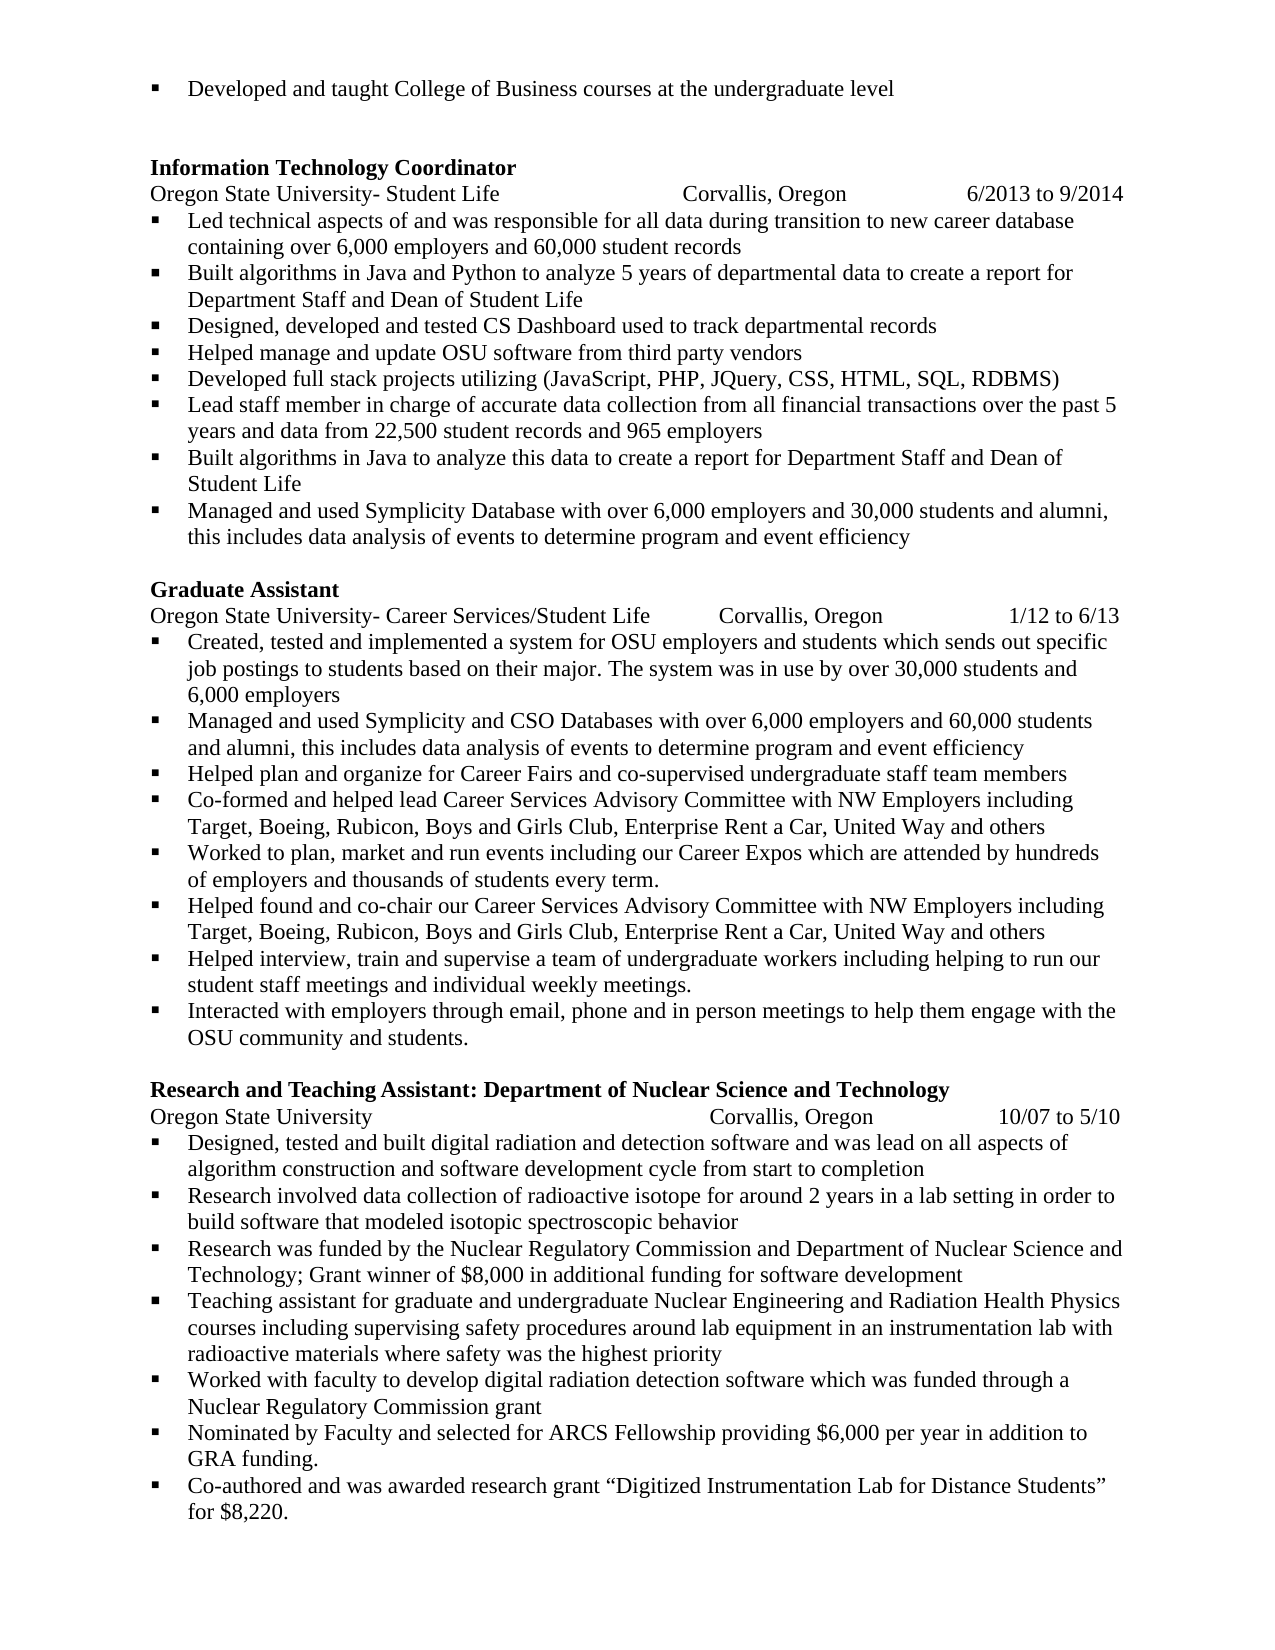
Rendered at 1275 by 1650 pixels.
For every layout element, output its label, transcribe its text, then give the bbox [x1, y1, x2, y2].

list Helped manage and update OSU software from third party vendors [150, 338, 1125, 365]
list Worked to plan, market and run events including our Career Expos which are attended by hundreds of employers and thousands of students every term. [150, 839, 1125, 892]
list Helped plan and organize for Career Fairs and co-supervised undergraduate staff team members [150, 760, 1125, 787]
list Co-formed and helped lead Career Services Advisory Committee with NW Employers including Target, Boeing, Rubicon, Boys and Girls Club, Enterprise Rent a Car, United Way and others [150, 787, 1125, 839]
text Oregon State University Corvallis, Oregon 10/07 to 5/10 [150, 1103, 1125, 1129]
list Research involved data collection of radioactive isotope for around 2 years in a lab setting in order to build software that modeled isotopic spectroscopic behavior [150, 1182, 1125, 1234]
list Co-authored and was awarded research grant “Digitized Instrumentation Lab for Distance Students” for $8,220. [150, 1472, 1125, 1524]
list Designed, developed and tested CS Dashboard used to track departmental records [150, 312, 1125, 338]
list Created, tested and implemented a system for OSU employers and students which sends out specific job postings to students based on their major. The system was in use by over 30,000 students and 6,000 employers [150, 628, 1125, 707]
list Lead staff member in charge of accurate data collection from all financial transactions over the past 5 years and data from 22,500 student records and 965 employers [150, 391, 1125, 444]
list Worked with faculty to develop digital radiation detection software which was funded through a Nuclear Regulatory Commission grant [150, 1366, 1125, 1419]
list Interacted with employers through email, phone and in person meetings to help them engage with the OSU community and students. [150, 997, 1125, 1050]
list Research was funded by the Nuclear Regulatory Commission and Department of Nuclear Science and Technology; Grant winner of $8,000 in additional funding for software development [150, 1234, 1125, 1287]
text Graduate Assistant [150, 576, 1125, 602]
list Built algorithms in Java and Python to analyze 5 years of departmental data to create a report for Department Staff and Dean of Student Life [150, 259, 1125, 312]
text Oregon State University- Career Services/Student Life Corvallis, Oregon 1/12 to 6/13 [150, 602, 1125, 628]
text Research and Teaching Assistant: Department of Nuclear Science and Technology [150, 1076, 1125, 1103]
list Managed and used Symplicity Database with over 6,000 employers and 30,000 students and alumni, this includes data analysis of events to determine program and event efficiency [150, 497, 1125, 549]
list Managed and used Symplicity and CSO Databases with over 6,000 employers and 60,000 students and alumni, this includes data analysis of events to determine program and event efficiency [150, 707, 1125, 760]
list Helped interview, train and supervise a team of undergraduate workers including helping to run our student staff meetings and individual weekly meetings. [150, 945, 1125, 997]
list Teaching assistant for graduate and undergraduate Nuclear Engineering and Radiation Health Physics courses including supervising safety procedures around lab equipment in an instrumentation lab with radioactive materials where safety was the highest priority [150, 1287, 1125, 1366]
text Information Technology Coordinator [150, 154, 1125, 180]
text Oregon State University- Student Life Corvallis, Oregon 6/2013 to 9/2014 [150, 180, 1125, 207]
list Built algorithms in Java to analyze this data to create a report for Department Staff and Dean of Student Life [150, 444, 1125, 497]
list Developed and taught College of Business courses at the undergraduate level [150, 75, 1125, 101]
list Led technical aspects of and was responsible for all data during transition to new career database containing over 6,000 employers and 60,000 student records [150, 207, 1125, 259]
list Helped found and co-chair our Career Services Advisory Committee with NW Employers including Target, Boeing, Rubicon, Boys and Girls Club, Enterprise Rent a Car, United Way and others [150, 892, 1125, 945]
list Developed full stack projects utilizing (JavaScript, PHP, JQuery, CSS, HTML, SQL, RDBMS) [150, 365, 1125, 391]
list Nominated by Faculty and selected for ARCS Fellowship providing $6,000 per year in addition to GRA funding. [150, 1419, 1125, 1472]
list Designed, tested and built digital radiation and detection software and was lead on all aspects of algorithm construction and software development cycle from start to completion [150, 1129, 1125, 1182]
